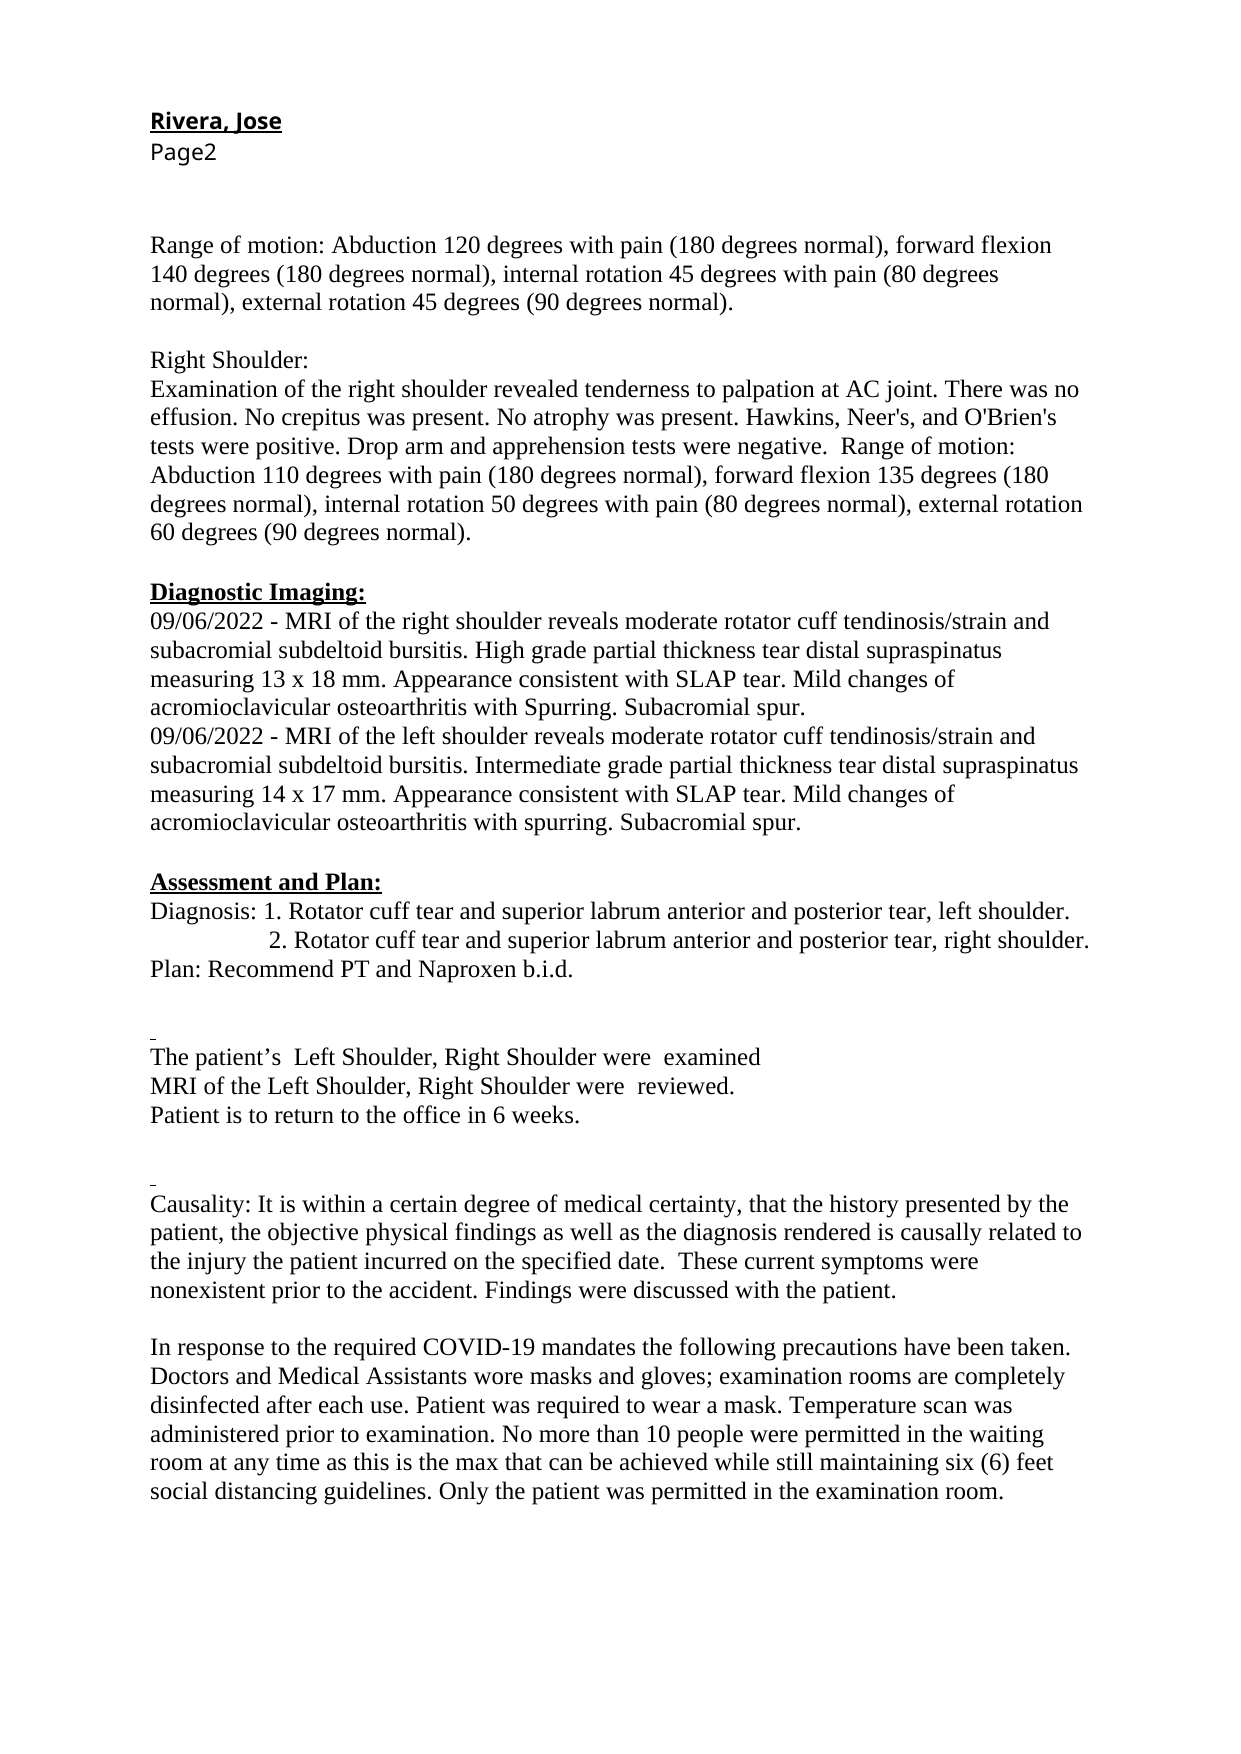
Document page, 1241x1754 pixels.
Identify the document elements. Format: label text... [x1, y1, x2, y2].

text Diagnostic Imaging: 09/06/2022 - MRI of the right shoulder reveals moderate rotator cuff tendinosis/strain and subacromial subdeltoid bursitis. High grade partial thickness tear distal supraspinatus measuring 13 x 18 mm. Appearance consistent with SLAP tear. Mild changes of acromioclavicular osteoarthritis with Spurring. Subacromial spur. 09/06/2022 - MRI of the left shoulder reveals moderate rotator cuff tendinosis/strain and subacromial subdeltoid bursitis. Intermediate grade partial thickness tear distal supraspinatus measuring 14 x 17 mm. Appearance consistent with SLAP tear. Mild changes of acromioclavicular osteoarthritis with spurring. Subacromial spur. [150, 577, 1090, 867]
text Assessment and Plan: Diagnosis: 1. Rotator cuff tear and superior labrum anterior and posterior tear, left shoulder. 2. Rotator cuff tear and superior labrum anterior and posterior tear, right shoulder. Plan: Recommend PT and Naproxen b.i.d. [150, 867, 1090, 1014]
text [150, 230, 1090, 577]
text The patient’s Left Shoulder, Right Shoulder were examined MRI of the Left Shoulder, Right Shoulder were reviewed. Patient is to return to the office in 6 weeks. [150, 1014, 1090, 1160]
text Causality: It is within a certain degree of medical certainty, that the history presented by the patient, the objective physical findings as well as the diagnosis rendered is causally related to the injury the patient incurred on the specified date. These current symptoms were nonexistent prior to the accident. Findings were discussed with the patient. In response to the required COVID-19 mandates the following precautions have been taken. Doctors and Medical Assistants wore masks and gloves; examination rooms are completely disinfected after each use. Patient was required to wear a mask. Temperature scan was administered prior to examination. No more than 10 people were permitted in the waiting room at any time as this is the max that can be achieved while still maintaining six (6) feet social distancing guidelines. Only the patient was permitted in the examination room. [150, 1160, 1090, 1536]
